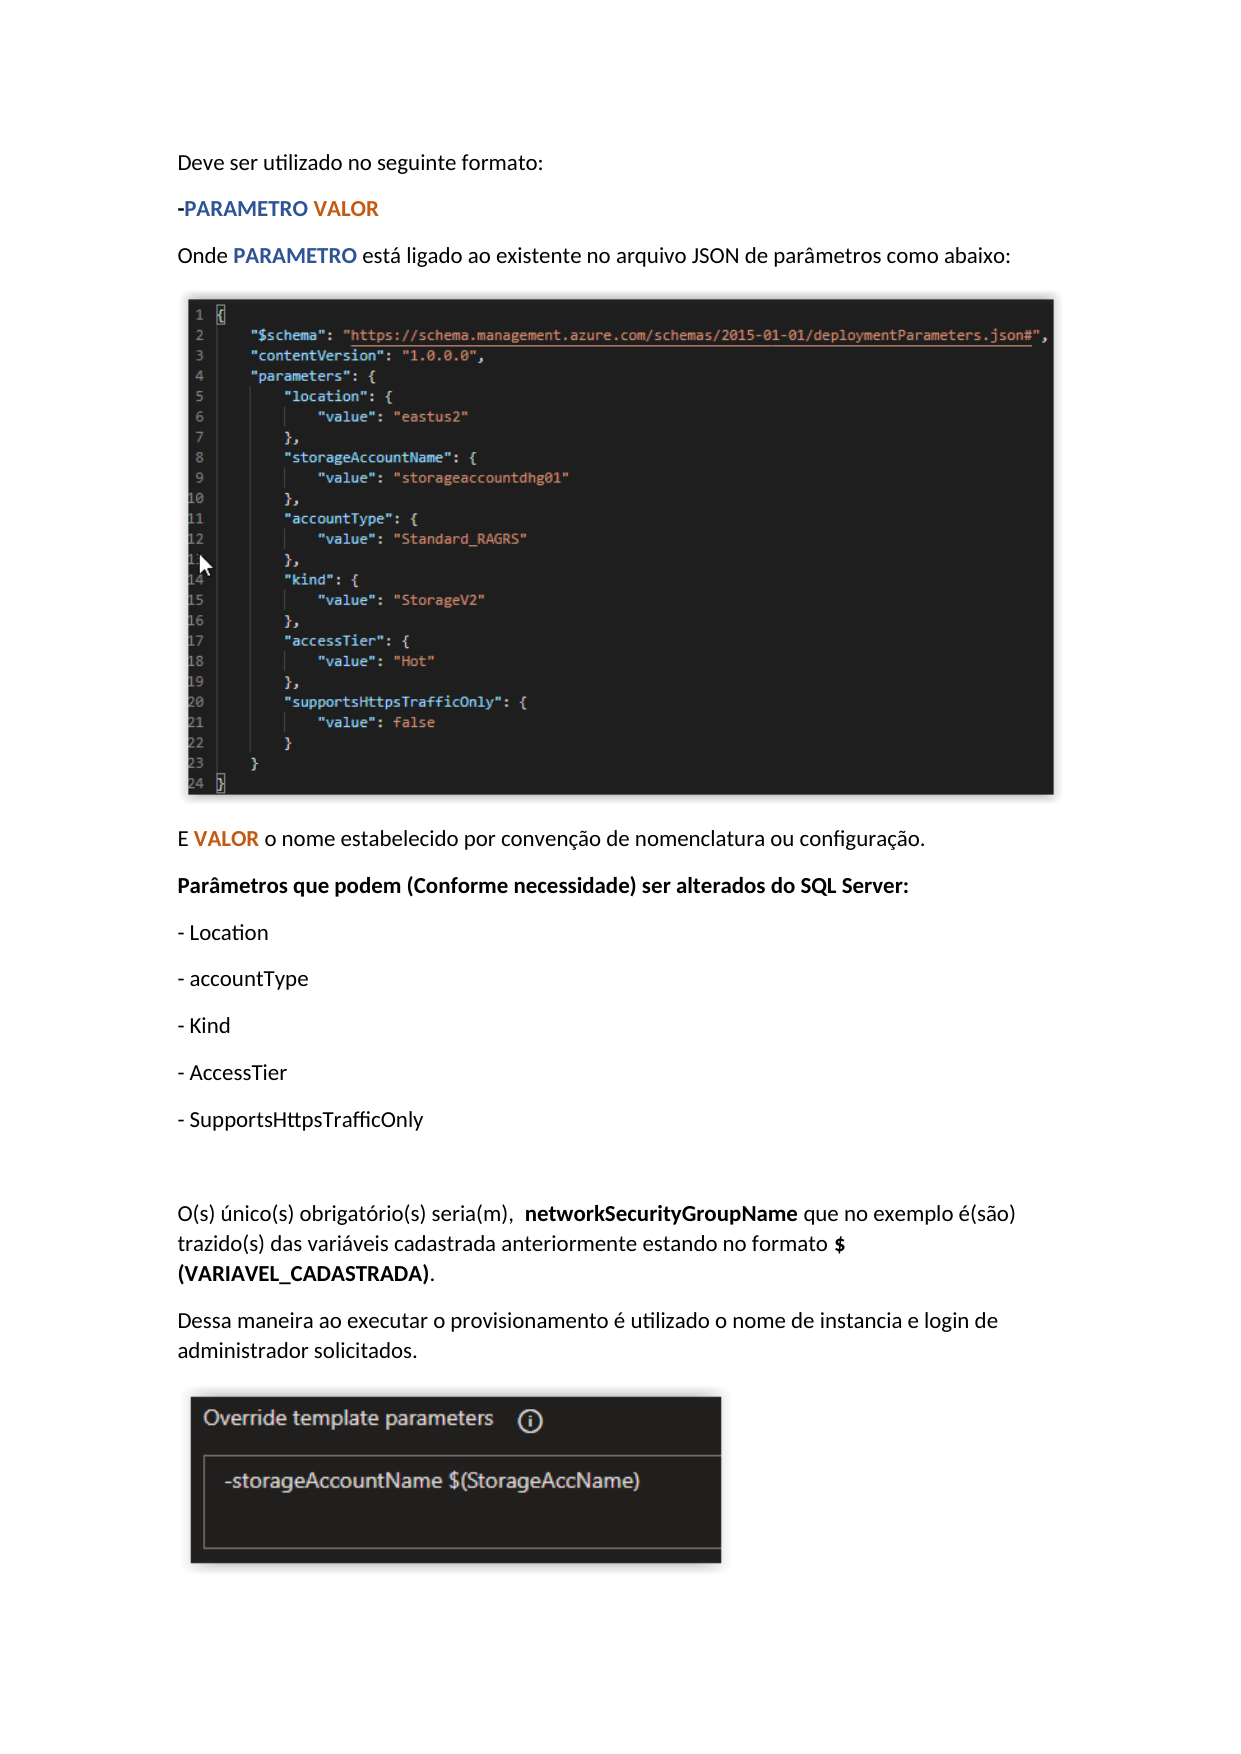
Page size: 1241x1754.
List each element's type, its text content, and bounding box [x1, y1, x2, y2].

text Dessa maneira ao executar o provisionamento é utilizado o nome de instancia e login de administrador solicitados. [177, 1306, 1063, 1364]
text - Kind [177, 1011, 1063, 1039]
picture [177, 1383, 734, 1576]
text Deve ser utilizado no seguinte formato: [177, 148, 1063, 176]
picture [177, 288, 1063, 805]
text - Location [177, 918, 1063, 946]
text Onde PARAMETRO está ligado ao existente no arquivo JSON de parâmetros como abaixo: [177, 241, 1063, 269]
text E VALOR o nome estabelecido por convenção de nomenclatura ou configuração. [177, 824, 1063, 852]
text - SupportsHttpsTrafficOnly [177, 1105, 1063, 1133]
text Parâmetros que podem (Conforme necessidade) ser alterados do SQL Server: [177, 871, 1063, 899]
text -PARAMETRO VALOR [177, 194, 1063, 222]
text - accountType [177, 964, 1063, 992]
text O(s) único(s) obrigatório(s) seria(m), networkSecurityGroupName que no exemplo é(são) trazido(s) das variáveis cadastrada anteriormente estando no formato $(VARIAVEL_CADASTRADA). [177, 1199, 1063, 1287]
text - AccessTier [177, 1058, 1063, 1086]
